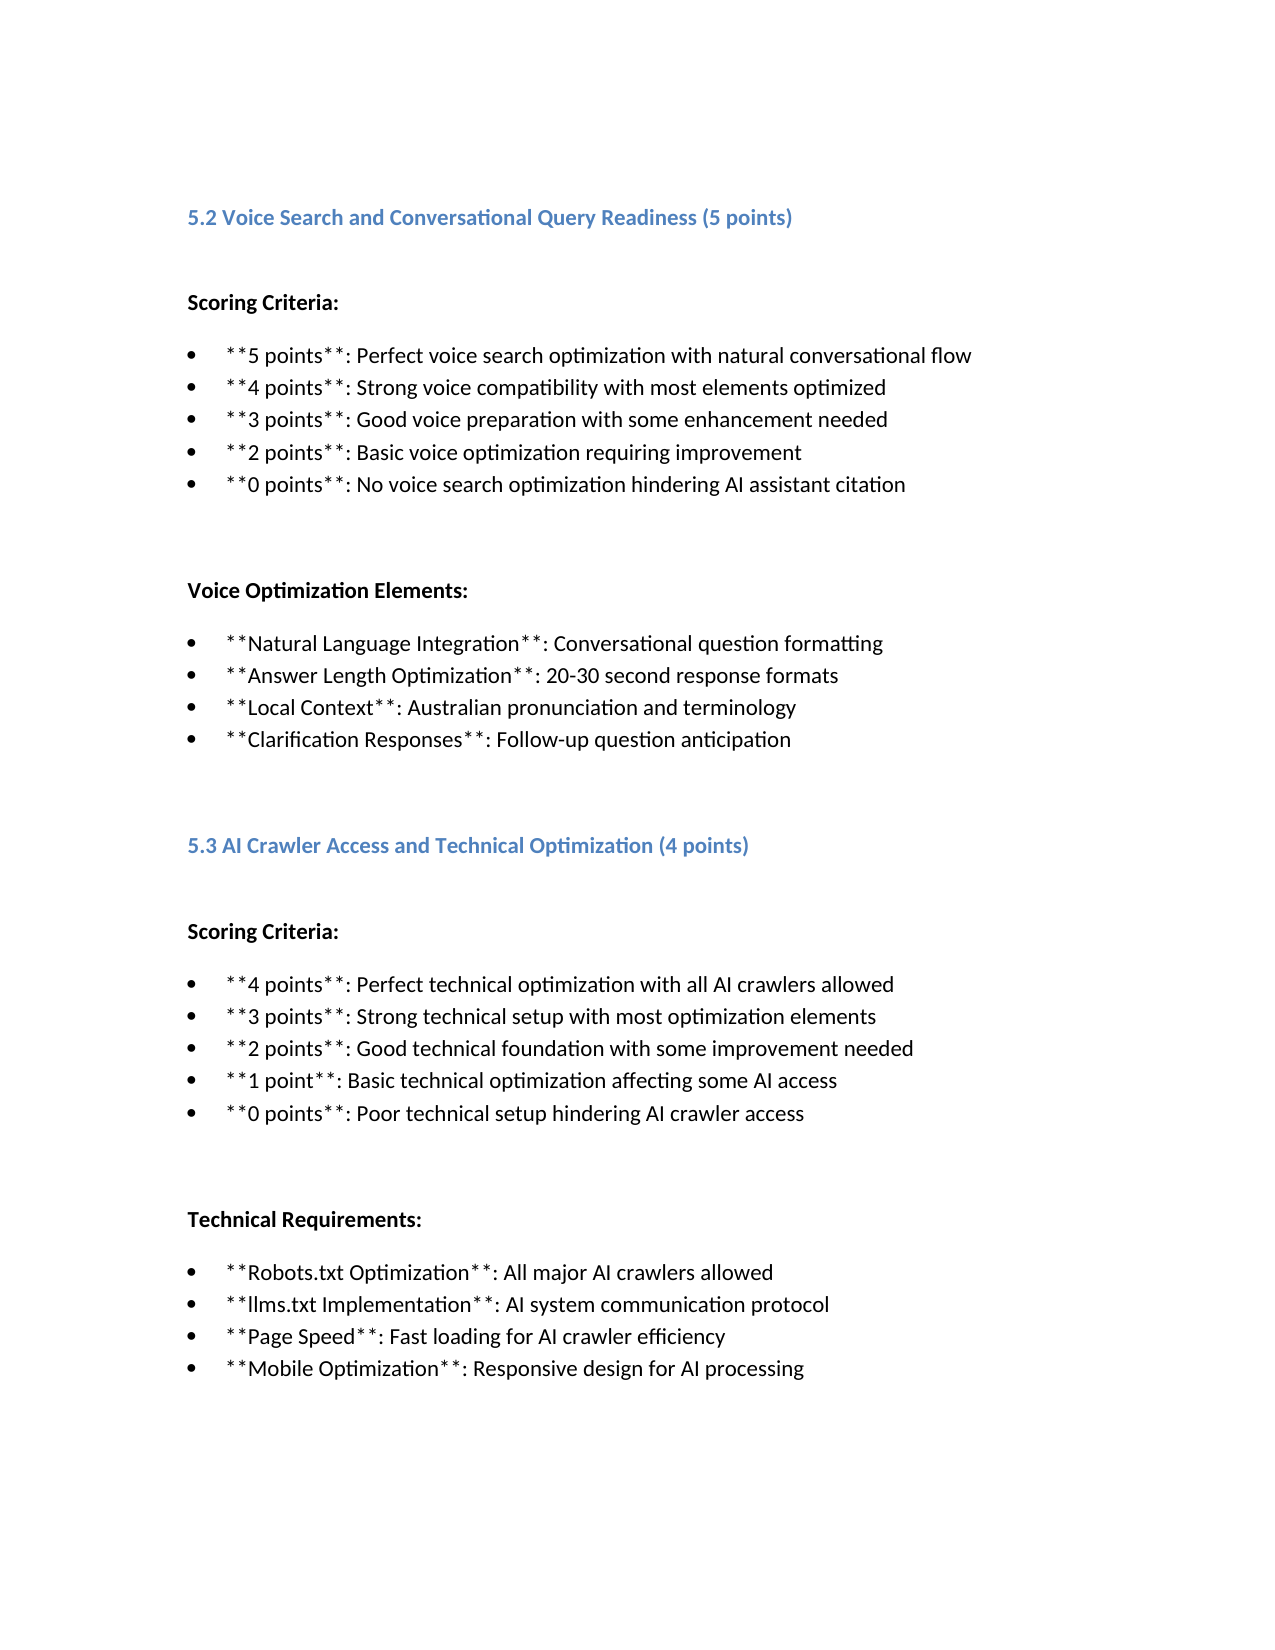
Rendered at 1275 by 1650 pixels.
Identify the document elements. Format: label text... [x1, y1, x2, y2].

list **3 points**: Good voice preparation with some enhancement needed [187, 406, 1087, 434]
list **llms.txt Implementation**: AI system communication protocol [187, 1290, 1087, 1318]
list **4 points**: Perfect technical optimization with all AI crawlers allowed [187, 970, 1087, 998]
text Scoring Criteria: [187, 288, 1087, 316]
text Scoring Criteria: [187, 917, 1087, 945]
list **5 points**: Perfect voice search optimization with natural conversational flow [187, 341, 1087, 369]
list **Page Speed**: Fast loading for AI crawler efficiency [187, 1322, 1087, 1350]
text Voice Optimization Elements: [187, 576, 1087, 604]
list **Local Context**: Australian pronunciation and terminology [187, 693, 1087, 721]
subtitle 5.3 AI Crawler Access and Technical Optimization (4 points) [187, 832, 1087, 860]
list **Robots.txt Optimization**: All major AI crawlers allowed [187, 1258, 1087, 1286]
list **Mobile Optimization**: Responsive design for AI processing [187, 1354, 1087, 1382]
list **0 points**: No voice search optimization hindering AI assistant citation [187, 470, 1087, 498]
list **Clarification Responses**: Follow-up question anticipation [187, 726, 1087, 754]
list **0 points**: Poor technical setup hindering AI crawler access [187, 1099, 1087, 1127]
list **1 point**: Basic technical optimization affecting some AI access [187, 1066, 1087, 1094]
list **Answer Length Optimization**: 20-30 second response formats [187, 661, 1087, 689]
text Technical Requirements: [187, 1205, 1087, 1233]
list **2 points**: Basic voice optimization requiring improvement [187, 438, 1087, 466]
list **Natural Language Integration**: Conversational question formatting [187, 629, 1087, 657]
list **3 points**: Strong technical setup with most optimization elements [187, 1002, 1087, 1030]
subtitle 5.2 Voice Search and Conversational Query Readiness (5 points) [187, 203, 1087, 231]
list **2 points**: Good technical foundation with some improvement needed [187, 1034, 1087, 1062]
list **4 points**: Strong voice compatibility with most elements optimized [187, 373, 1087, 401]
